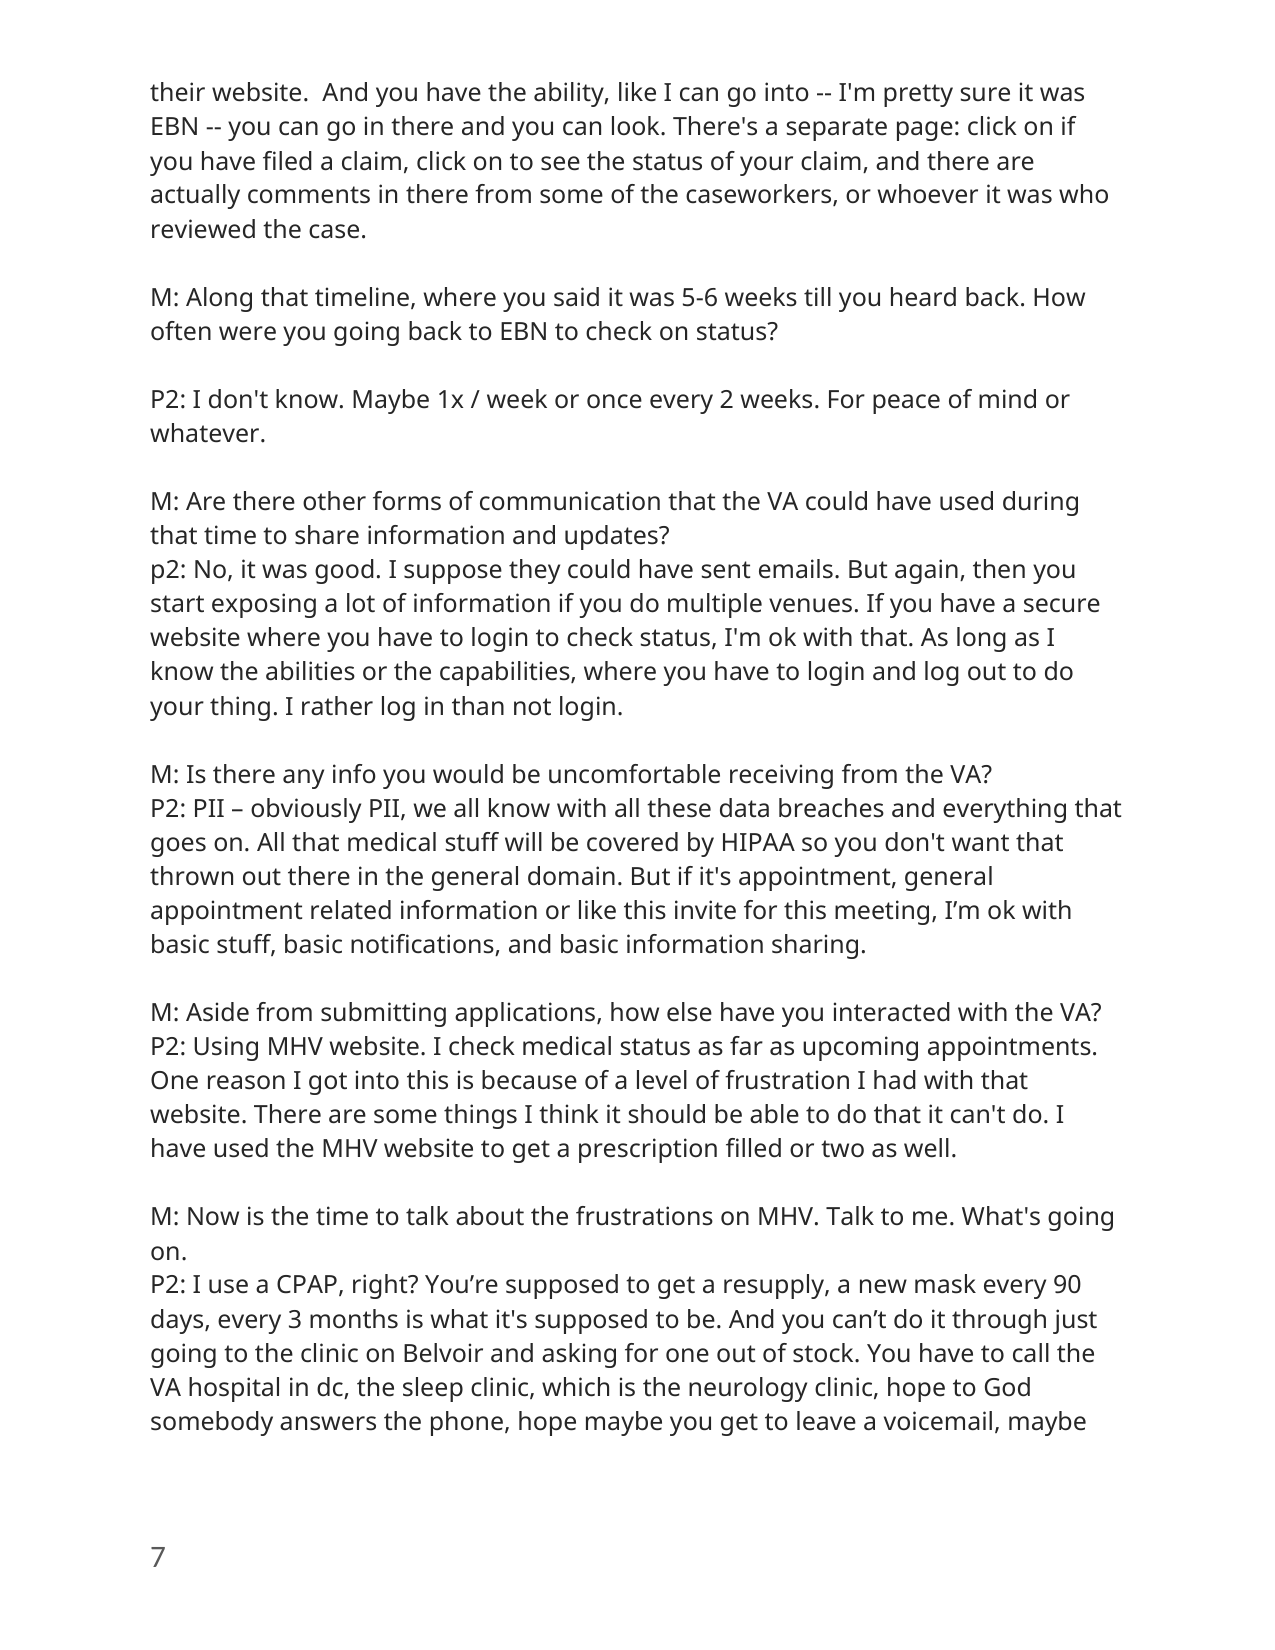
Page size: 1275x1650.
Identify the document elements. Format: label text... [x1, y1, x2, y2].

text M: Are there other forms of communication that the VA could have used during that time to share information and updates? [150, 484, 1125, 552]
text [150, 75, 1125, 245]
text p2: No, it was good. I suppose they could have sent emails. But again, then you start exposing a lot of information if you do multiple venues. If you have a secure website where you have to login to check status, I'm ok with that. As long as I know the abilities or the capabilities, where you have to login and log out to do your thing. I rather log in than not login. [150, 552, 1125, 722]
text M: Is there any info you would be uncomfortable receiving from the VA? [150, 756, 1125, 790]
text M: Along that timeline, where you said it was 5-6 weeks till you heard back. How often were you going back to EBN to check on status? [150, 279, 1125, 347]
text M: Aside from submitting applications, how else have you interacted with the VA? [150, 995, 1125, 1029]
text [150, 1267, 1125, 1437]
text P2: PII – obviously PII, we all know with all these data breaches and everything that goes on. All that medical stuff will be covered by HIPAA so you don't want that thrown out there in the general domain. But if it's appointment, general appointment related information or like this invite for this meeting, I’m ok with basic stuff, basic notifications, and basic information sharing. [150, 790, 1125, 961]
text P2: Using MHV website. I check medical status as far as upcoming appointments. One reason I got into this is because of a level of frustration I had with that website. There are some things I think it should be able to do that it can't do. I have used the MHV website to get a prescription filled or two as well. [150, 1029, 1125, 1165]
text M: Now is the time to talk about the frustrations on MHV. Talk to me. What's going on. [150, 1199, 1125, 1267]
text P2: I don't know. Maybe 1x / week or once every 2 weeks. For peace of mind or whatever. [150, 382, 1125, 450]
